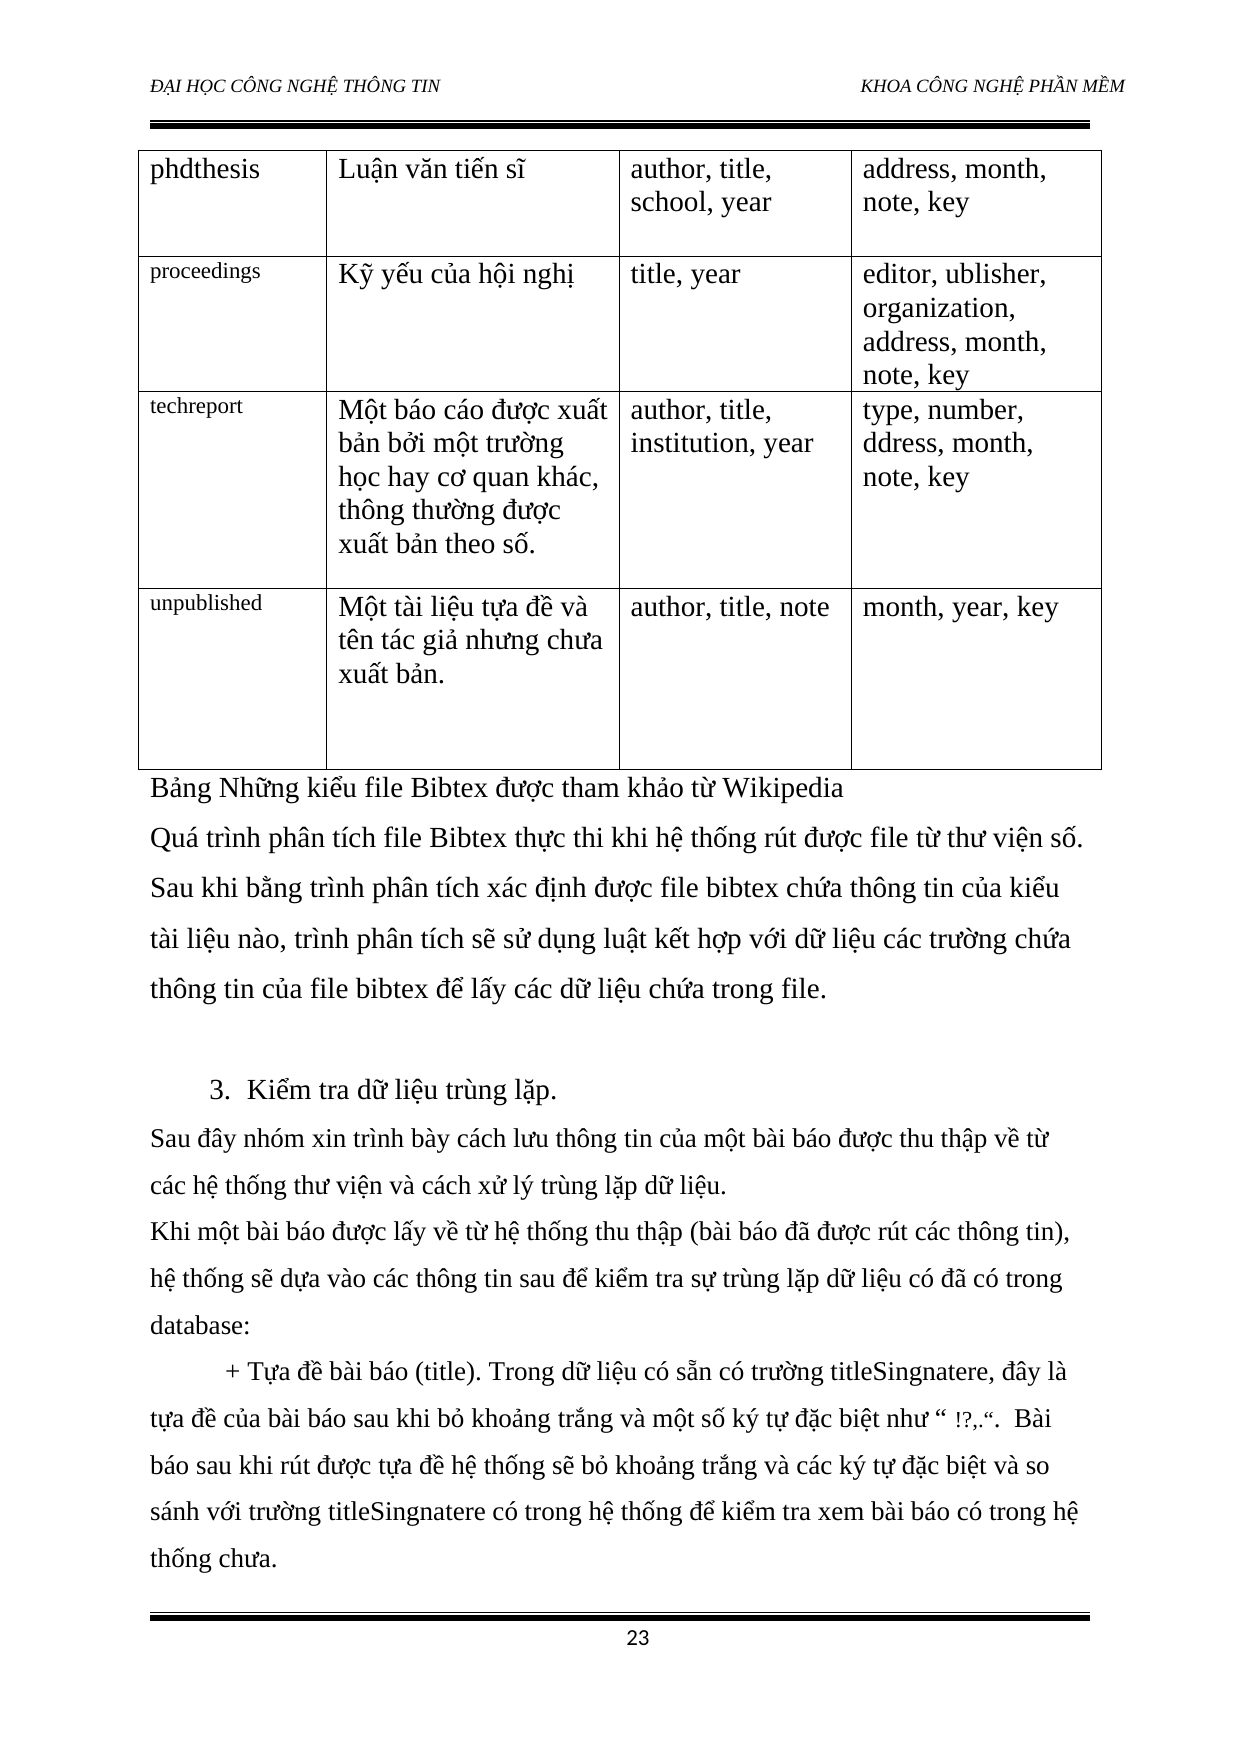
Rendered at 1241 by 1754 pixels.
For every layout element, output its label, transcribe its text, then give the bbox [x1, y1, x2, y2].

table_cell address, month, note, key [852, 151, 1101, 256]
table_cell unpublished [139, 589, 326, 769]
table_cell Một tài liệu tựa đề và tên tác giả nhưng chưa xuất bản. [327, 589, 619, 769]
table_cell Luận văn tiến sĩ [327, 151, 619, 256]
table_cell author, title, institution, year [620, 392, 851, 588]
text Khi một bài báo được lấy về từ hệ thống thu thập (bài báo đã được rút các thông tin), hệ thống sẽ dựa vào các thông tin sau để kiểm tra sự trùng lặp dữ liệu có đã có trong database: [150, 1216, 1090, 1340]
table_cell month, year, key [852, 589, 1101, 769]
text Quá trình phân tích file Bibtex thực thi khi hệ thống rút được file từ thư viện số. Sau khi bằng trình phân tích xác định được file bibtex chứa thông tin của kiểu tài liệu nào, trình phân tích sẽ sử dụng luật kết hợp với dữ liệu các trường chứa thông tin của file bibtex để lấy các dữ liệu chứa trong file. [150, 820, 1090, 1005]
table_cell proceedings [139, 257, 326, 391]
table_cell Một báo cáo được xuất bản bởi một trường học hay cơ quan khác, thông thường được xuất bản theo số. [327, 392, 619, 588]
table_cell type, number, ddress, month, note, key [852, 392, 1101, 588]
text Bảng Những kiểu file Bibtex được tham khảo từ Wikipedia [150, 770, 1090, 803]
table_cell author, title, school, year [620, 151, 851, 256]
text + Tựa đề bài báo (title). Trong dữ liệu có sẵn có trường titleSingnatere, đây là tựa đề của bài báo sau khi bỏ khoảng trắng và một số ký tự đặc biệt như “ !?,.“. Bài báo sau khi rút được tựa đề hệ thống sẽ bỏ khoảng trắng và các ký tự đặc biệt và so sánh với trường titleSingnatere có trong hệ thống để kiểm tra xem bài báo có trong hệ thống chưa. [150, 1356, 1090, 1573]
table_cell Kỹ yếu của hội nghị [327, 257, 619, 391]
list Kiểm tra dữ liệu trùng lặp. [209, 1072, 1090, 1105]
table_cell editor, ublisher, organization, address, month, note, key [852, 257, 1101, 391]
table_cell phdthesis [139, 151, 326, 256]
table_cell title, year [620, 257, 851, 391]
table_cell author, title, note [620, 589, 851, 769]
text Sau đây nhóm xin trình bày cách lưu thông tin của một bài báo được thu thập về từ các hệ thống thư viện và cách xử lý trùng lặp dữ liệu. [150, 1122, 1090, 1200]
table_cell techreport [139, 392, 326, 588]
